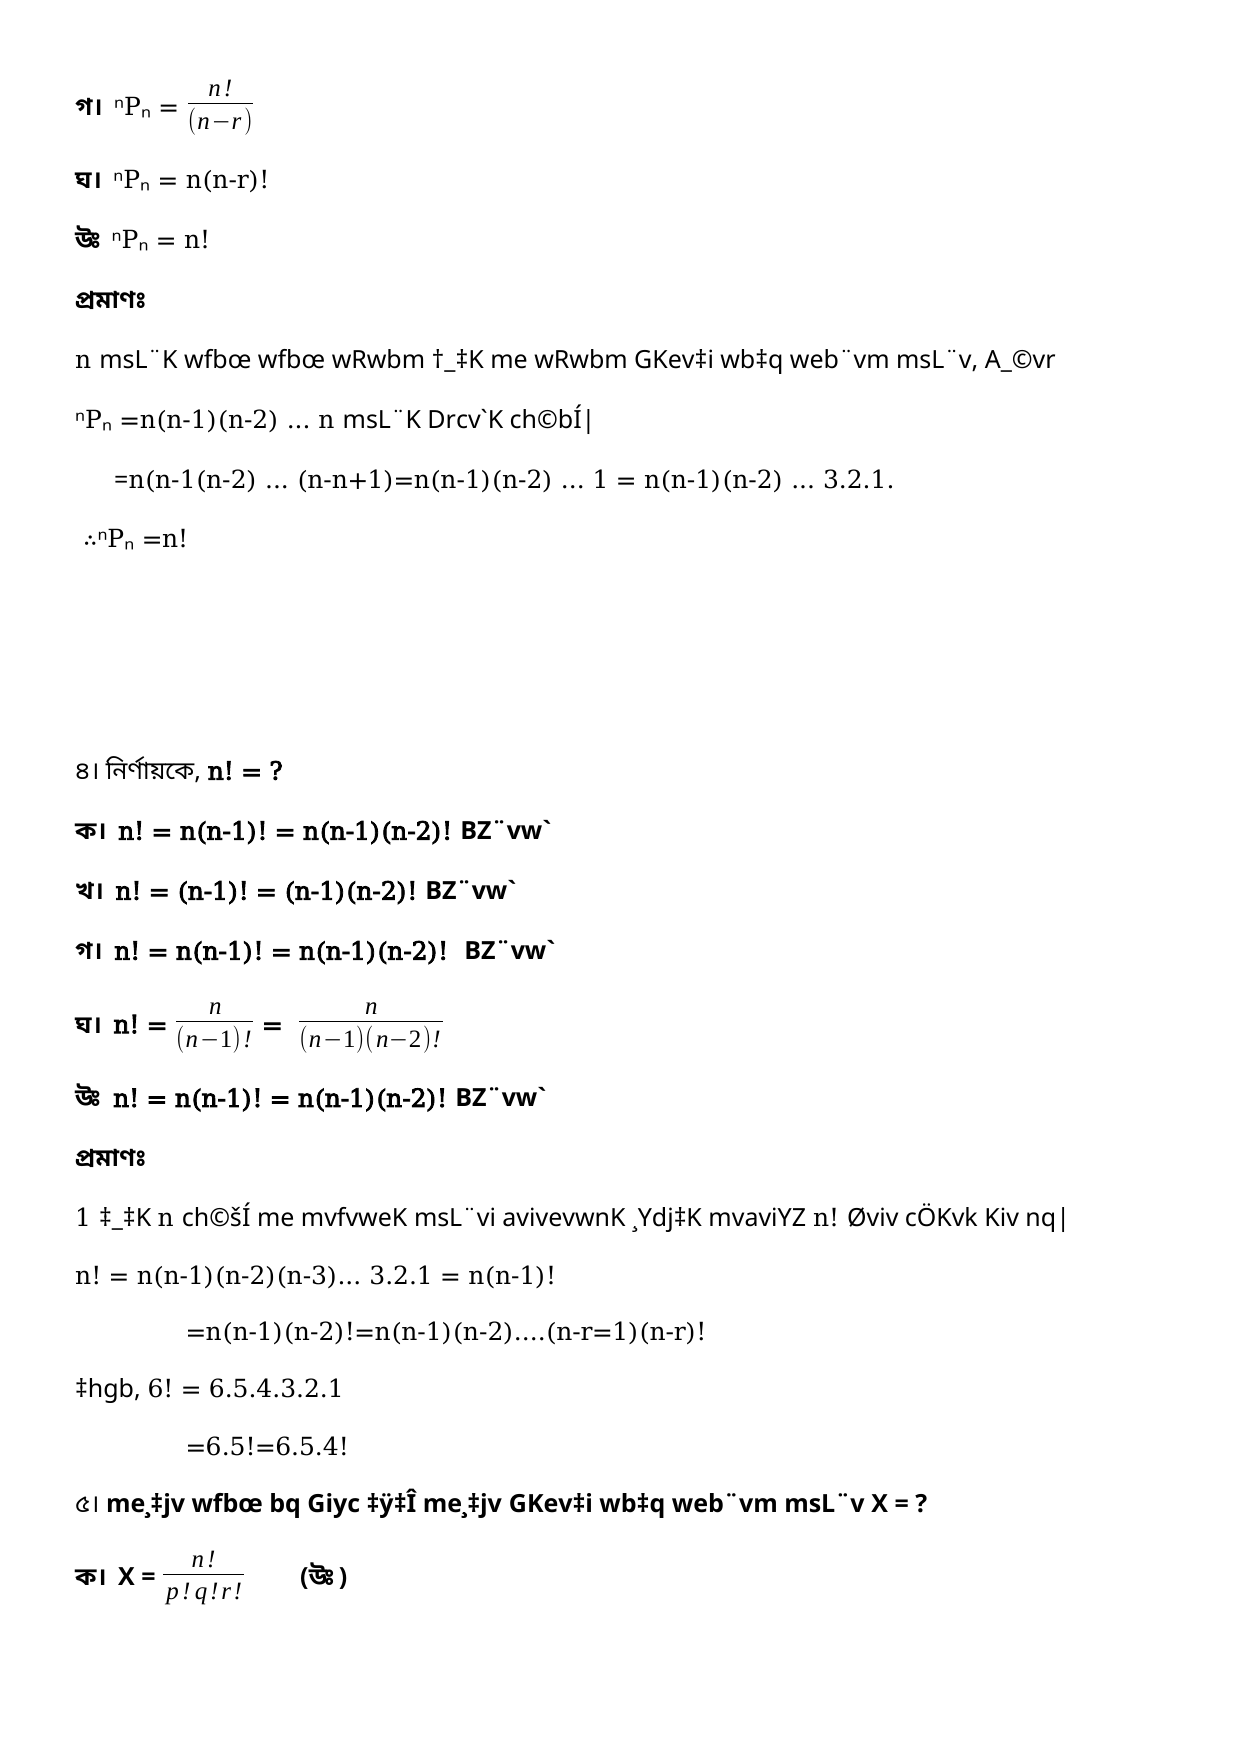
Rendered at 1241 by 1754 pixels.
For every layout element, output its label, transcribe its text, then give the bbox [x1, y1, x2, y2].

text ক। n! = n(n-1)! = n(n-1)(n-2)! BZ¨vw` [75, 813, 1165, 847]
text প্রমাণঃ [75, 282, 1165, 316]
text গ। ⁿPₙ = [75, 75, 1165, 136]
text ৫। me¸‡jv wfbœ bq Giyc ‡ÿ‡Î me¸‡jv GKev‡i wb‡q web¨vm msL¨v X = ? [75, 1486, 1165, 1520]
text =n(n-1)(n-2)!=n(n-1)(n-2)....(n-r=1)(n-r)! [75, 1315, 1165, 1345]
text ‡hgb, 6! = 6.5.4.3.2.1 [75, 1371, 1165, 1405]
text প্রমাণঃ [75, 1140, 1165, 1174]
text 1 ‡_‡K n ch©šÍ me mvfvweK msL¨vi avivevwnK ¸Ydj‡K mvaviYZ n! Øviv cÖKvk Kiv nq| [75, 1200, 1165, 1234]
text ঘ। ⁿPₙ = n(n-r)! [75, 162, 1165, 196]
text ⁿPₙ =n(n-1)(n-2) ... n msL¨K Drcv`K ch©bÍ| [75, 402, 1165, 436]
text n msL¨K wfbœ wfbœ wRwbm †_‡K me wRwbm GKev‡i wb‡q web¨vm msL¨v, A_©vr [75, 342, 1165, 376]
text খ। n! = (n-1)! = (n-1)(n-2)! BZ¨vw` [75, 873, 1165, 907]
text n! = n(n-1)(n-2)(n-3)... 3.2.1 = n(n-1)! [75, 1260, 1165, 1290]
text ঘ। n! = = [75, 993, 1165, 1054]
text উঃ n! = n(n-1)! = n(n-1)(n-2)! BZ¨vw` [75, 1080, 1165, 1114]
text =n(n-1(n-2) ... (n-n+1)=n(n-1)(n-2) ... 1 = n(n-1)(n-2) ... 3.2.1. [75, 462, 1165, 496]
text ক। X = (উঃ) [75, 1546, 1165, 1605]
text ∴ⁿPₙ =n! [75, 522, 1165, 552]
text গ। n! = n(n-1)! = n(n-1)(n-2)! BZ¨vw` [75, 933, 1165, 967]
text =6.5!=6.5.4! [75, 1431, 1165, 1461]
text উঃ ⁿPₙ = n! [75, 222, 1165, 256]
text ৪। নির্ণায়কে, n! = ? [75, 753, 1165, 787]
